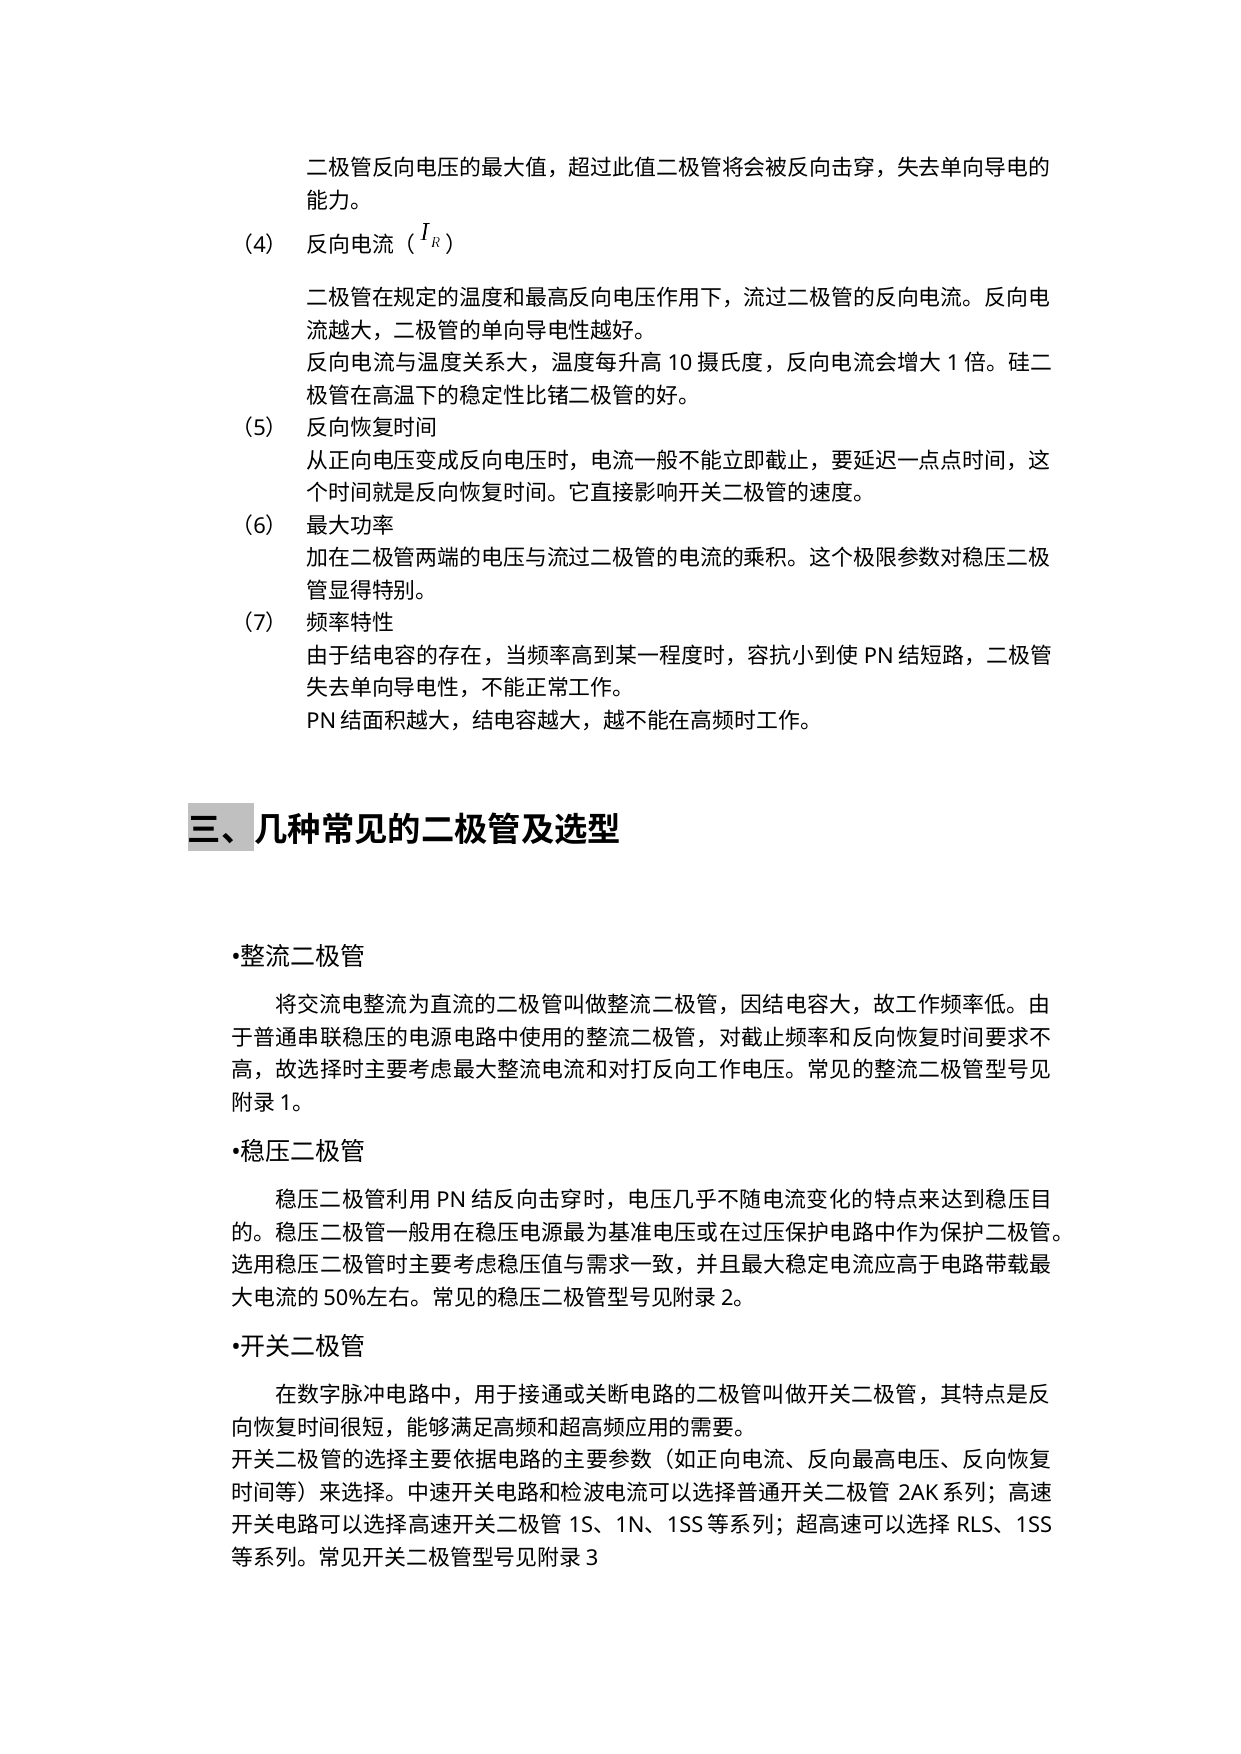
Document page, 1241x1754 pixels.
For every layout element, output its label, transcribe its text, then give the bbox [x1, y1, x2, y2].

list 在数字脉冲电路中，用于接通或关断电路的二极管叫做开关二极管，其特点是反向恢复时间很短，能够满足高频和超高频应用的需要。 [231, 1377, 1053, 1442]
list •整流二极管 [231, 922, 1053, 987]
list 二极管反向电压的最大值，超过此值二极管将会被反向击穿，失去单向导电的能力。 [306, 150, 1053, 215]
list 稳压二极管利用PN结反向击穿时，电压几乎不随电流变化的特点来达到稳压目的。稳压二极管一般用在稳压电源最为基准电压或在过压保护电路中作为保护二极管。选用稳压二极管时主要考虑稳压值与需求一致，并且最大稳定电流应高于电路带载最大电流的50%左右。常见的稳压二极管型号见附录2。 [231, 1182, 1053, 1312]
subtitle 三、几种常见的二极管及选型 [187, 794, 1053, 859]
list 频率特性 [231, 605, 1053, 637]
list 从正向电压变成反向电压时，电流一般不能立即截止，要延迟一点点时间，这个时间就是反向恢复时间。它直接影响开关二极管的速度。 [306, 442, 1053, 507]
list •开关二极管 [231, 1312, 1053, 1377]
list 由于结电容的存在，当频率高到某一程度时，容抗小到使PN结短路，二极管失去单向导电性，不能正常工作。 [306, 637, 1053, 702]
list 反向恢复时间 [231, 410, 1053, 442]
list 开关二极管的选择主要依据电路的主要参数（如正向电流、反向最高电压、反向恢复时间等）来选择。中速开关电路和检波电流可以选择普通开关二极管2AK系列；高速开关电路可以选择高速开关二极管1S、1N、1SS等系列；超高速可以选择RLS、1SS等系列。常见开关二极管型号见附录3 [231, 1442, 1053, 1572]
list PN结面积越大，结电容越大，越不能在高频时工作。 [306, 702, 1053, 735]
list 将交流电整流为直流的二极管叫做整流二极管，因结电容大，故工作频率低。由于普通串联稳压的电源电路中使用的整流二极管，对截止频率和反向恢复时间要求不高，故选择时主要考虑最大整流电流和对打反向工作电压。常见的整流二极管型号见附录1。 [231, 987, 1053, 1117]
list 最大功率 [231, 507, 1053, 540]
list 反向电流与温度关系大，温度每升高10摄氏度，反向电流会增大1倍。硅二极管在高温下的稳定性比锗二极管的好。 [306, 345, 1053, 410]
list 二极管在规定的温度和最高反向电压作用下，流过二极管的反向电流。反向电流越大，二极管的单向导电性越好。 [306, 280, 1053, 345]
list 加在二极管两端的电压与流过二极管的电流的乘积。这个极限参数对稳压二极管显得特别。 [306, 540, 1053, 605]
list 反向电流（） [231, 215, 1053, 280]
list •稳压二极管 [231, 1117, 1053, 1182]
